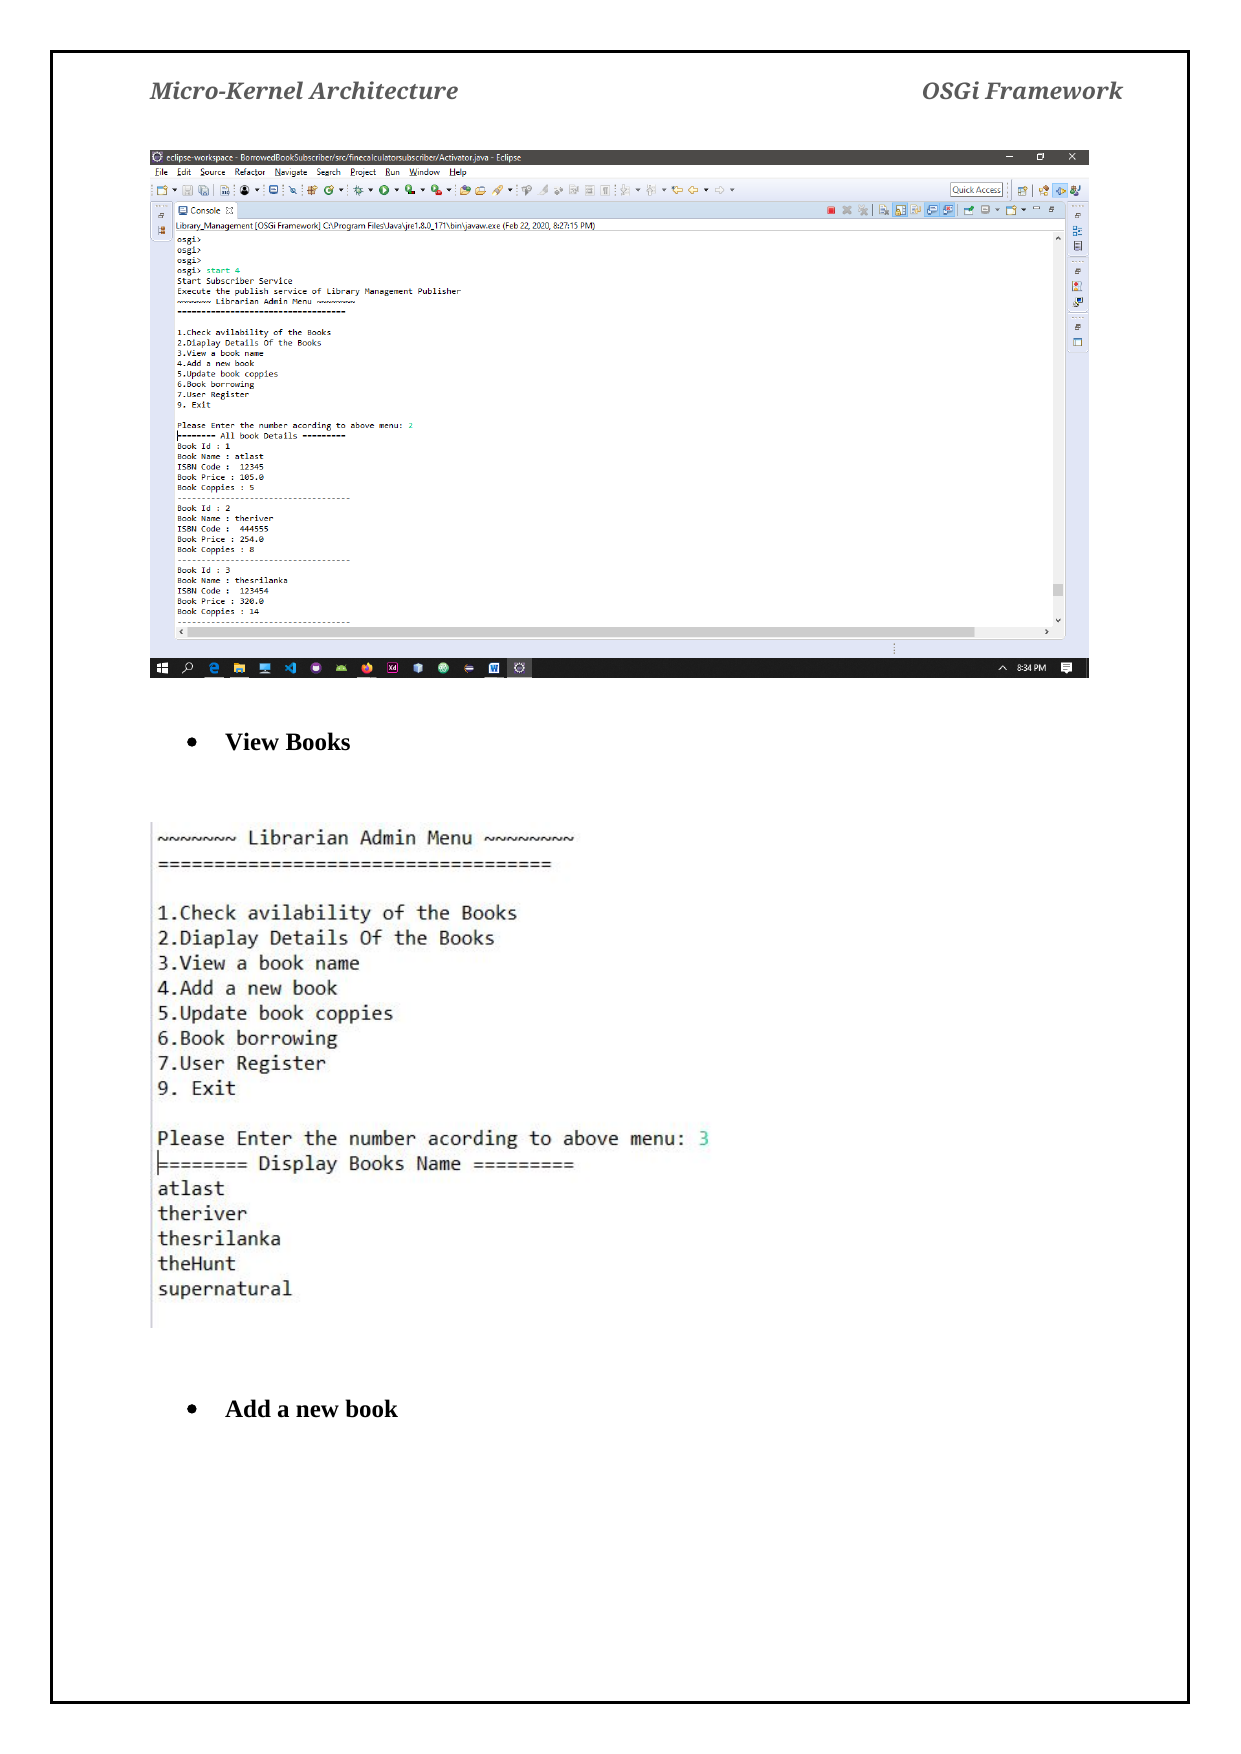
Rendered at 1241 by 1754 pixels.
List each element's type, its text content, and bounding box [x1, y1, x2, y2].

picture [150, 150, 1089, 678]
list View Books [187, 727, 1090, 756]
list Add a new book [187, 1394, 1090, 1423]
picture [150, 822, 987, 1328]
